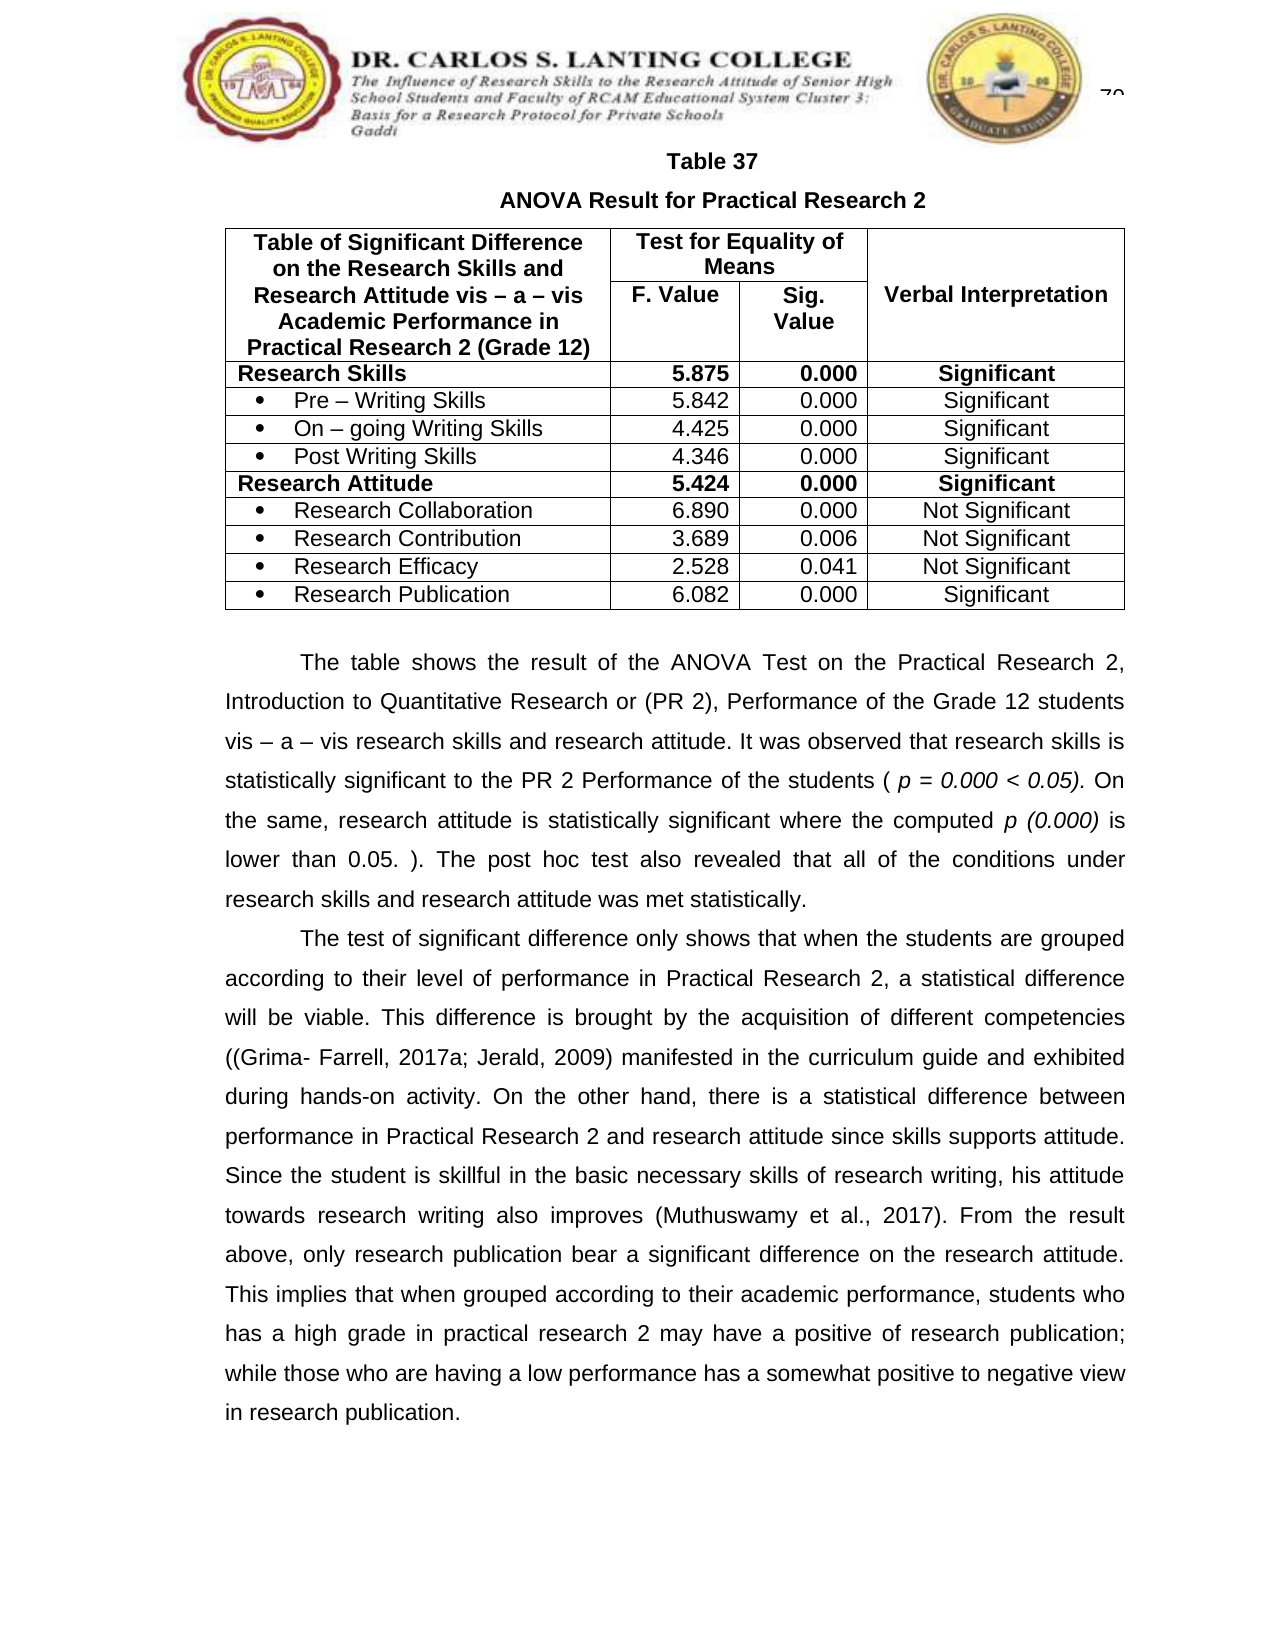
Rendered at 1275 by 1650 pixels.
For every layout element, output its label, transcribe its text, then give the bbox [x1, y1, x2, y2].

table_cell Significant [868, 582, 1124, 608]
text ANOVA Result for Practical Research 2 [293, 187, 1132, 214]
table_cell Significant [868, 388, 1124, 415]
table_cell 2.528 [611, 554, 739, 581]
table_cell 3.689 [611, 526, 739, 553]
table_cell Not Significant [868, 526, 1124, 553]
table_cell 0.000 [740, 498, 867, 525]
table_cell 0.000 [740, 472, 867, 497]
table_header Test for Equality of Means [611, 229, 867, 281]
table_cell 5.424 [611, 472, 739, 497]
table_cell Not Significant [868, 554, 1124, 581]
table_cell 5.842 [611, 388, 739, 415]
table_header Table of Significant Difference on the Research Skills and Research Attitude vis – a – vis Academic Performance in Practical Research 2 (Grade 12) [226, 229, 610, 361]
table_cell Significant [868, 362, 1124, 387]
table_cell Pre – Writing Skills [226, 388, 610, 415]
table_cell F. Value [611, 282, 739, 361]
table_cell On – going Writing Skills [226, 416, 610, 443]
table_cell 0.000 [740, 444, 867, 471]
table_cell 0.000 [740, 362, 867, 387]
table_cell 4.425 [611, 416, 739, 443]
table_cell 0.041 [740, 554, 867, 581]
table_header Verbal Interpretation [868, 229, 1124, 361]
text The test of significant difference only shows that when the students are grouped according to their level of performance in Practical Research 2, a statistical difference will be viable. This difference is brought by the acquisition of different competencies ((Grima- Farrell, 2017a; Jerald, 2009) manifested in the curriculum guide and exhibited during hands-on activity. On the other hand, there is a statistical difference between performance in Practical Research 2 and research attitude since skills supports attitude. Since the student is skillful in the basic necessary skills of research writing, his attitude towards research writing also improves (Muthuswamy et al., 2017). From the result above, only research publication bear a significant difference on the research attitude. This implies that when grouped according to their academic performance, students who has a high grade in practical research 2 may have a positive of research publication; while those who are having a low performance has a somewhat positive to negative view in research publication. [225, 925, 1126, 1426]
table_cell Not Significant [868, 498, 1124, 525]
table_cell Significant [868, 416, 1124, 443]
table_cell 0.000 [740, 388, 867, 415]
table_cell Sig. Value [740, 282, 867, 361]
picture [176, 12, 1089, 148]
table_cell 5.875 [611, 362, 739, 387]
table_cell 6.082 [611, 582, 739, 608]
table_cell Research Efficacy [226, 554, 610, 581]
text The table shows the result of the ANOVA Test on the Practical Research 2, Introduction to Quantitative Research or (PR 2), Performance of the Grade 12 students vis – a – vis research skills and research attitude. It was observed that research skills is statistically significant to the PR 2 Performance of the students ( p = 0.000 < 0.05). On the same, research attitude is statistically significant where the computed p (0.000) is lower than 0.05. ). The post hoc test also revealed that all of the conditions under research skills and research attitude was met statistically. [225, 649, 1126, 912]
table_cell Significant [868, 444, 1124, 471]
table_cell 0.006 [740, 526, 867, 553]
text Table 37 [293, 148, 1132, 174]
table_cell 0.000 [740, 416, 867, 443]
table_cell Research Collaboration [226, 498, 610, 525]
table_cell Research Attitude [226, 472, 610, 497]
table_cell Research Publication [226, 582, 610, 608]
table_cell Research Contribution [226, 526, 610, 553]
table_cell 6.890 [611, 498, 739, 525]
table_cell Post Writing Skills [226, 444, 610, 471]
table_cell 0.000 [740, 582, 867, 608]
table_cell Significant [868, 472, 1124, 497]
table_cell Research Skills [226, 362, 610, 387]
table_cell 4.346 [611, 444, 739, 471]
